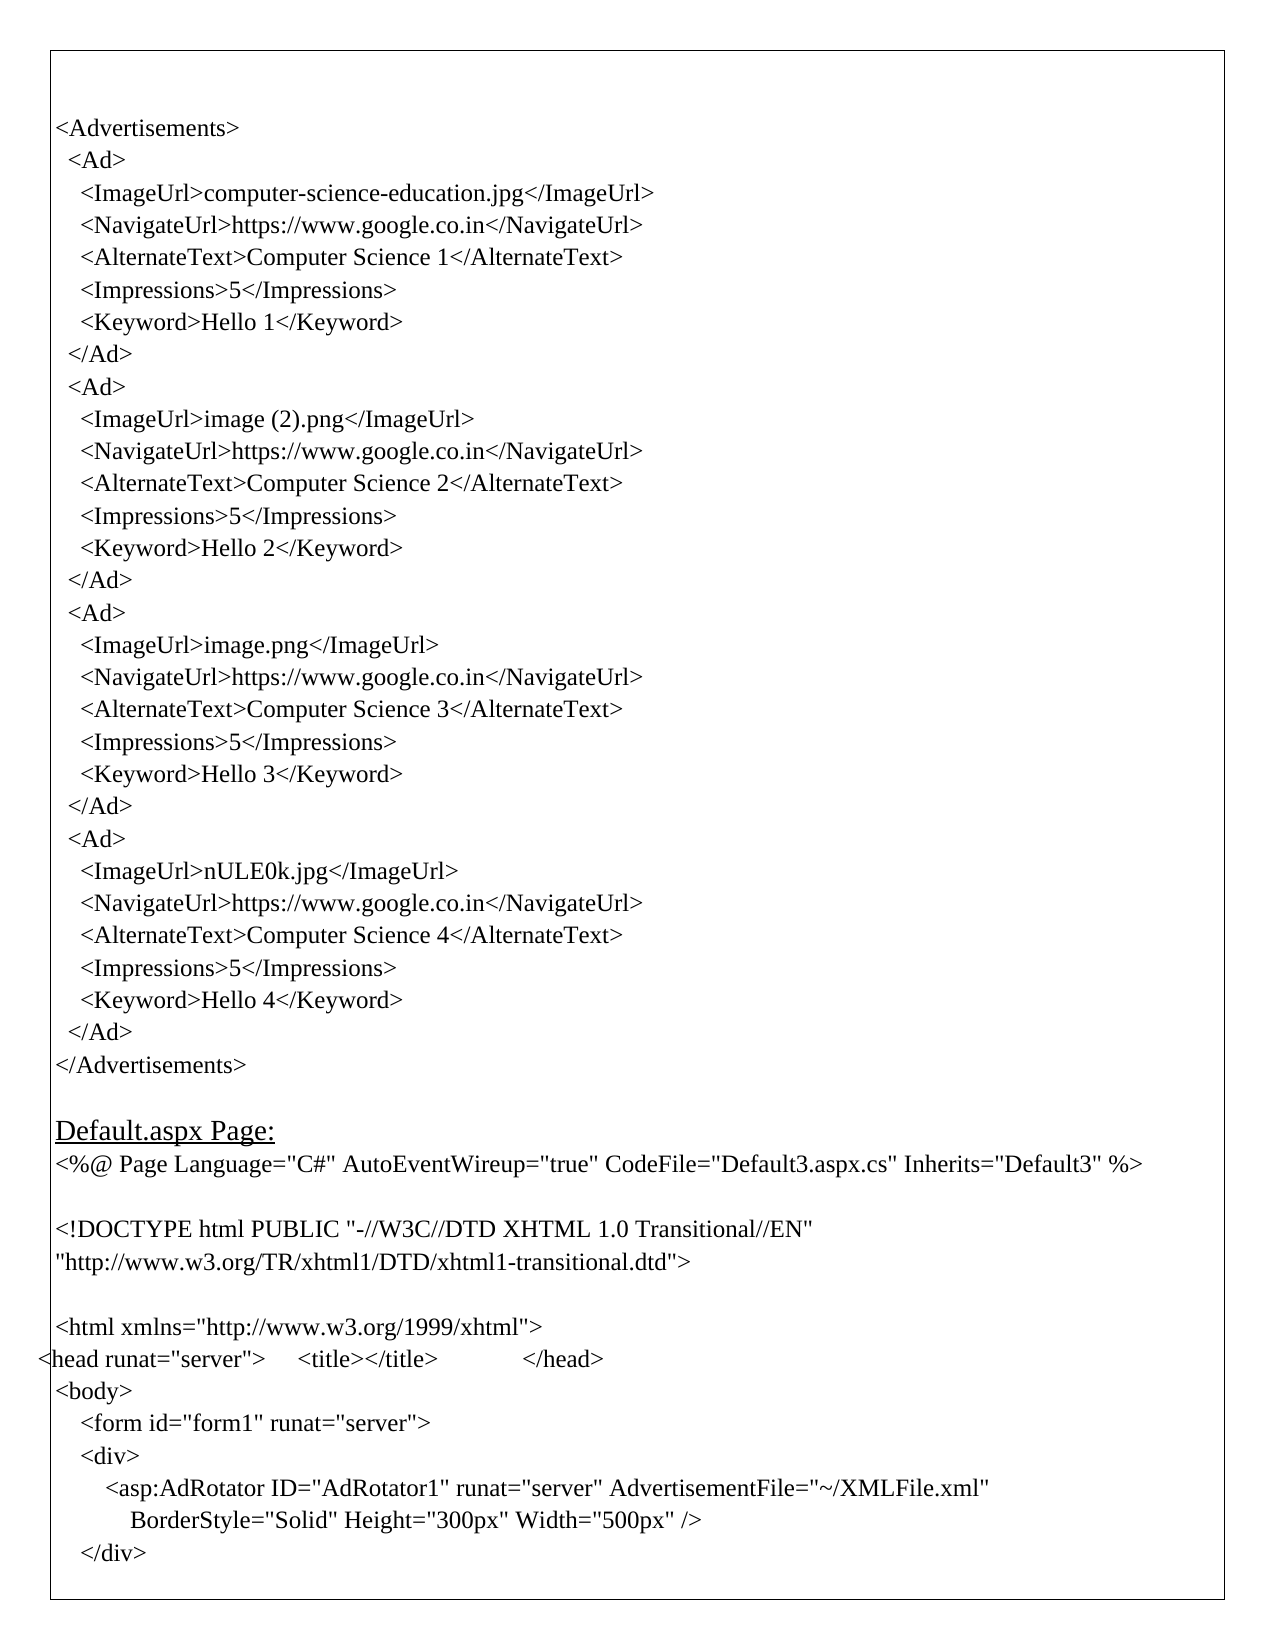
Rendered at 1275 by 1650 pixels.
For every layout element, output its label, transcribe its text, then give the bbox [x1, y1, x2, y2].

text </div> [55, 1538, 1230, 1566]
text <ImageUrl>computer-science-education.jpg</ImageUrl> [55, 178, 1230, 207]
text <!DOCTYPE html PUBLIC "-//W3C//DTD XHTML 1.0 Transitional//EN" [55, 1214, 1230, 1243]
text </Ad> [55, 565, 1230, 594]
text BorderStyle="Solid" Height="300px" Width="500px" /> [55, 1505, 1230, 1534]
text <NavigateUrl>https://www.google.co.in</NavigateUrl> [55, 436, 1230, 465]
text <head runat="server"> <title></title> </head> [37, 1344, 1231, 1373]
text <AlternateText>Computer Science 4</AlternateText> [55, 921, 1230, 949]
text <Ad> [55, 598, 1230, 626]
text <html xmlns="http://www.w3.org/1999/xhtml"> [55, 1312, 1230, 1340]
text <Ad> [55, 146, 1230, 174]
text <Advertisements> [55, 113, 1230, 142]
text <%@ Page Language="C#" AutoEventWireup="true" CodeFile="Default3.aspx.cs" Inherits="Default3" %> [55, 1149, 1230, 1178]
text <NavigateUrl>https://www.google.co.in</NavigateUrl> [55, 210, 1230, 239]
text <AlternateText>Computer Science 3</AlternateText> [55, 694, 1230, 723]
text <body> [55, 1376, 1230, 1405]
text <AlternateText>Computer Science 1</AlternateText> [55, 242, 1230, 271]
text <Impressions>5</Impressions> [55, 275, 1230, 303]
text <Impressions>5</Impressions> [55, 953, 1230, 982]
text <ImageUrl>image (2).png</ImageUrl> [55, 404, 1230, 433]
text </Ad> [55, 791, 1230, 820]
text <Keyword>Hello 4</Keyword> [55, 985, 1230, 1014]
text <ImageUrl>nULE0k.jpg</ImageUrl> [55, 856, 1230, 885]
text <Keyword>Hello 3</Keyword> [55, 759, 1230, 788]
text <form id="form1" runat="server"> [55, 1408, 1230, 1437]
text <div> [55, 1441, 1230, 1469]
text <asp:AdRotator ID="AdRotator1" runat="server" AdvertisementFile="~/XMLFile.xml" [55, 1473, 1230, 1502]
text <NavigateUrl>https://www.google.co.in</NavigateUrl> [55, 888, 1230, 917]
text <Keyword>Hello 2</Keyword> [55, 533, 1230, 562]
text </Ad> [55, 1017, 1230, 1046]
text <Ad> [55, 372, 1230, 400]
text <AlternateText>Computer Science 2</AlternateText> [55, 468, 1230, 497]
text <Ad> [55, 824, 1230, 852]
text <NavigateUrl>https://www.google.co.in</NavigateUrl> [55, 662, 1230, 691]
text "http://www.w3.org/TR/xhtml1/DTD/xhtml1-transitional.dtd"> [55, 1247, 1230, 1275]
text <Impressions>5</Impressions> [55, 501, 1230, 529]
text <Impressions>5</Impressions> [55, 727, 1230, 756]
text <Keyword>Hello 1</Keyword> [55, 307, 1230, 336]
text </Advertisements> [55, 1050, 1230, 1078]
text </Ad> [55, 339, 1230, 368]
text <ImageUrl>image.png</ImageUrl> [55, 630, 1230, 659]
text Default.aspx Page: [55, 1113, 1231, 1147]
